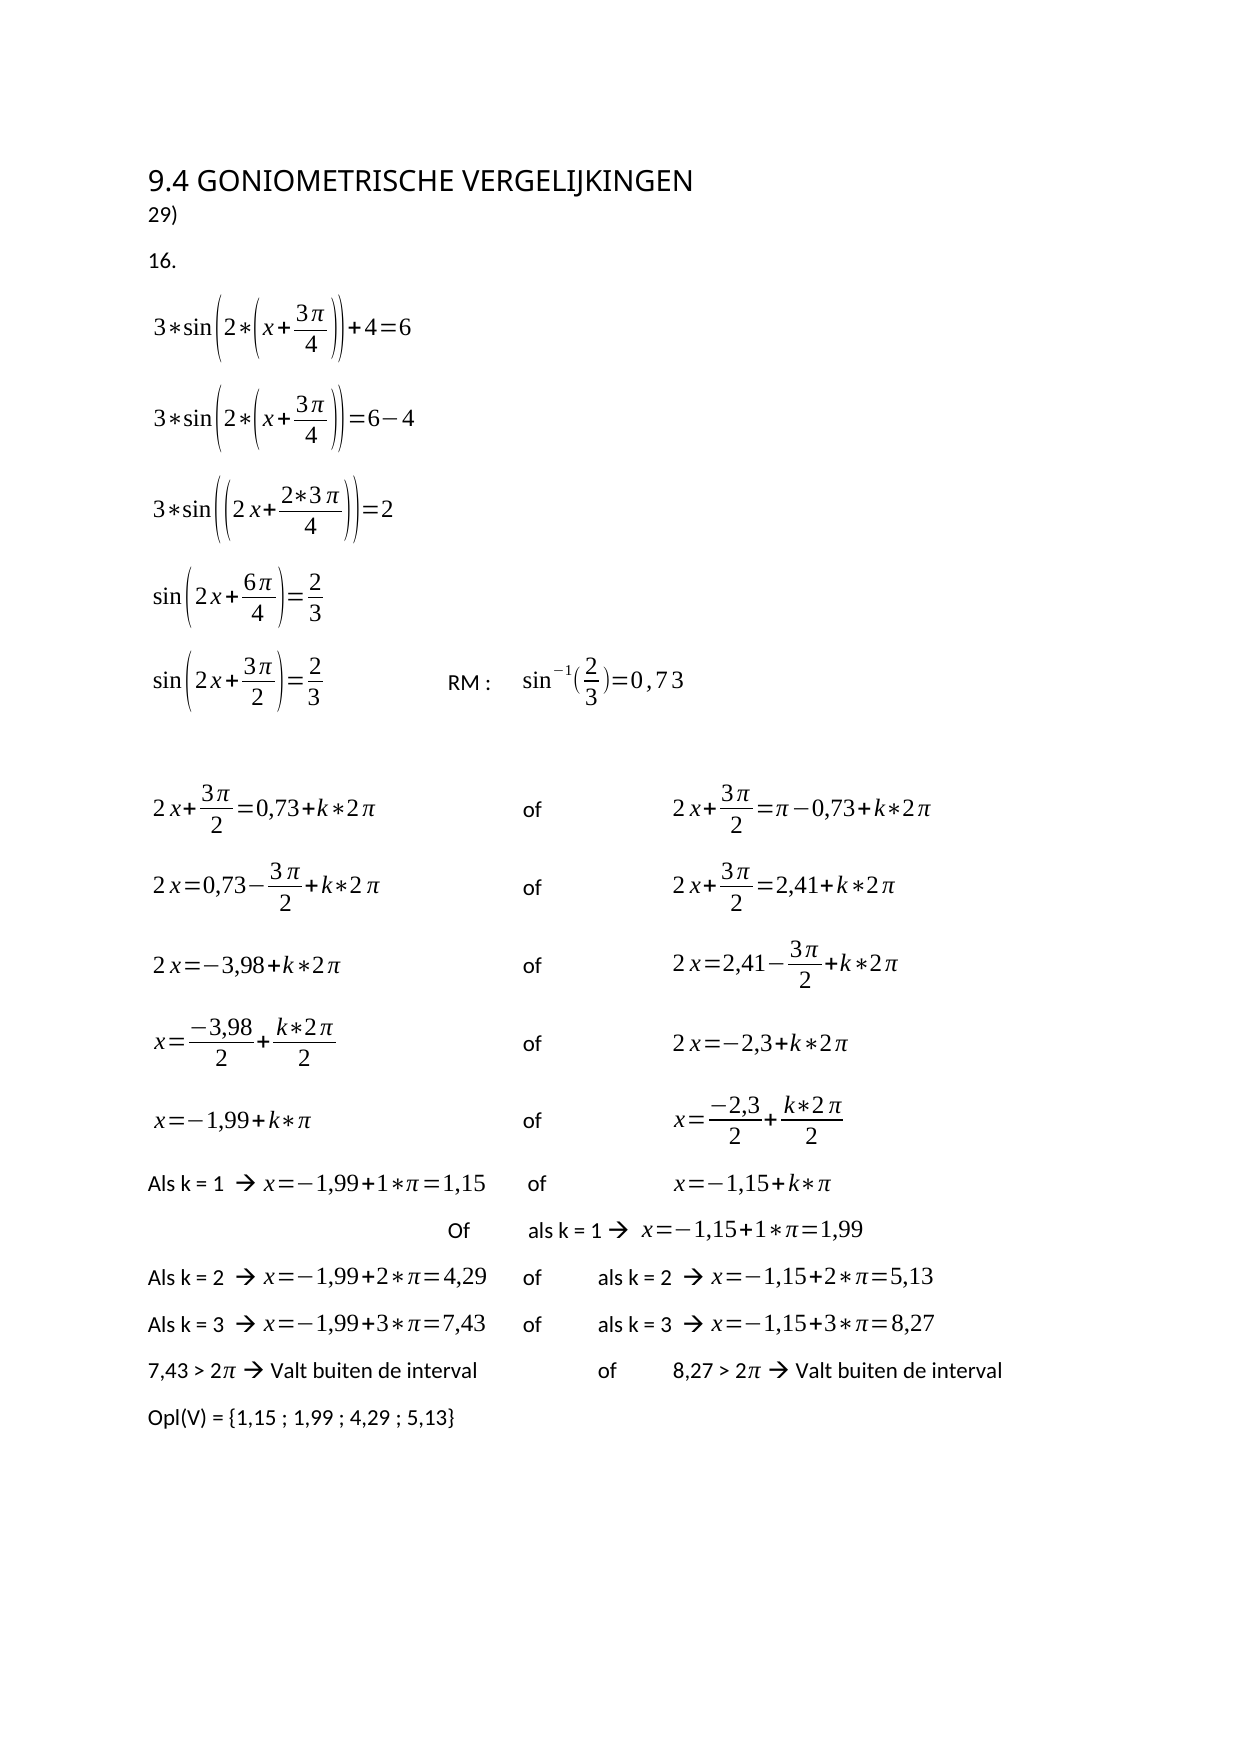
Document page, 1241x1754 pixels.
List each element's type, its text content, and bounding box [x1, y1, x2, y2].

text of [148, 1013, 1093, 1072]
text RM : [148, 649, 1093, 714]
text 16. [148, 247, 1093, 275]
text of [148, 936, 1093, 994]
text of [148, 858, 1093, 917]
text Of als k = 1 [148, 1216, 1093, 1244]
text 7,43 > 2 Valt buiten de interval of 8,27 > 2 Valt buiten de interval [148, 1357, 1093, 1384]
text Als k = 2 of als k = 2 [148, 1263, 1093, 1291]
text of [148, 1091, 1093, 1150]
subtitle 9.4 Goniometrische vergelijkingen [148, 160, 1093, 200]
text of [148, 780, 1093, 839]
text Opl(V) = {1,15 ; 1,99 ; 4,29 ; 5,13} [148, 1403, 1093, 1431]
text Als k = 1 of [148, 1169, 1093, 1197]
text 29) [148, 200, 1093, 228]
text Als k = 3 of als k = 3 [148, 1310, 1093, 1338]
